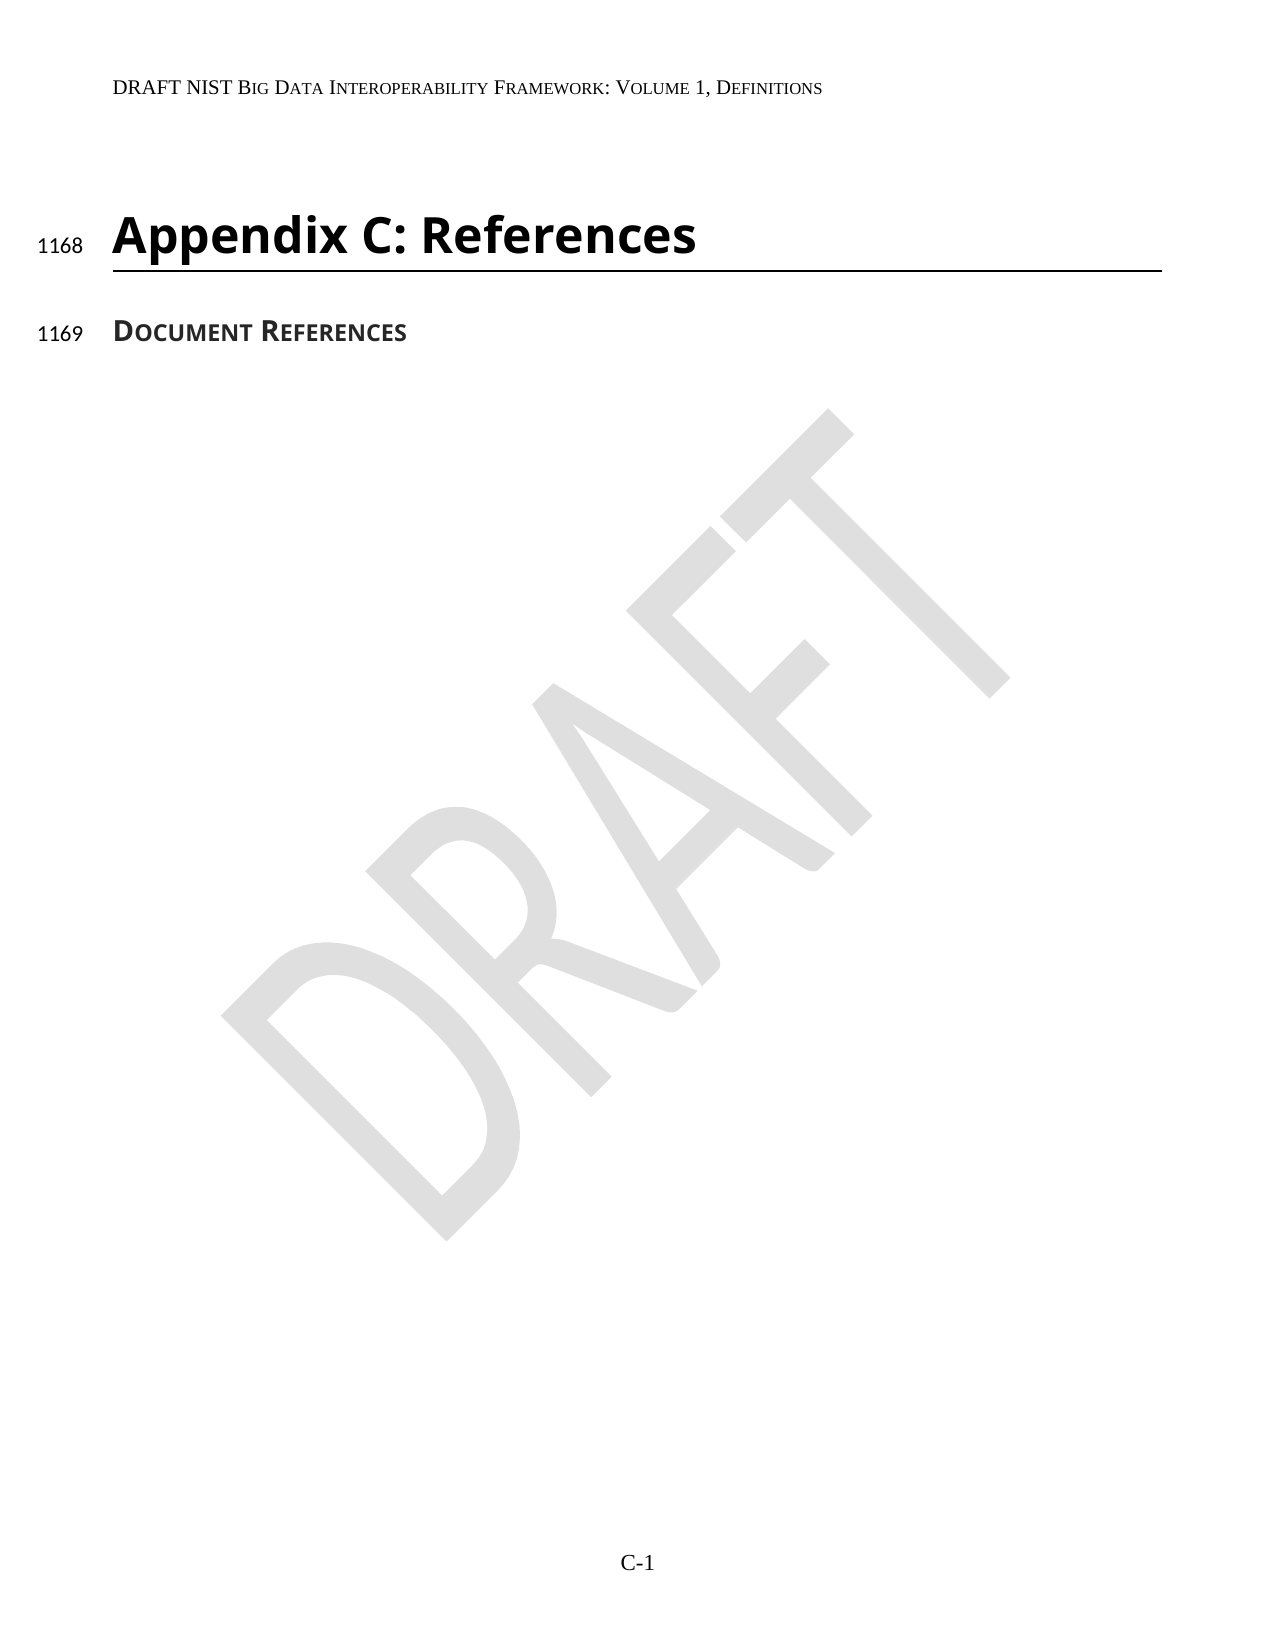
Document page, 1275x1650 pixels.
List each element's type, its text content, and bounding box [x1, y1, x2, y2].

subtitle Document References [112, 310, 1162, 349]
text References [112, 200, 1162, 272]
